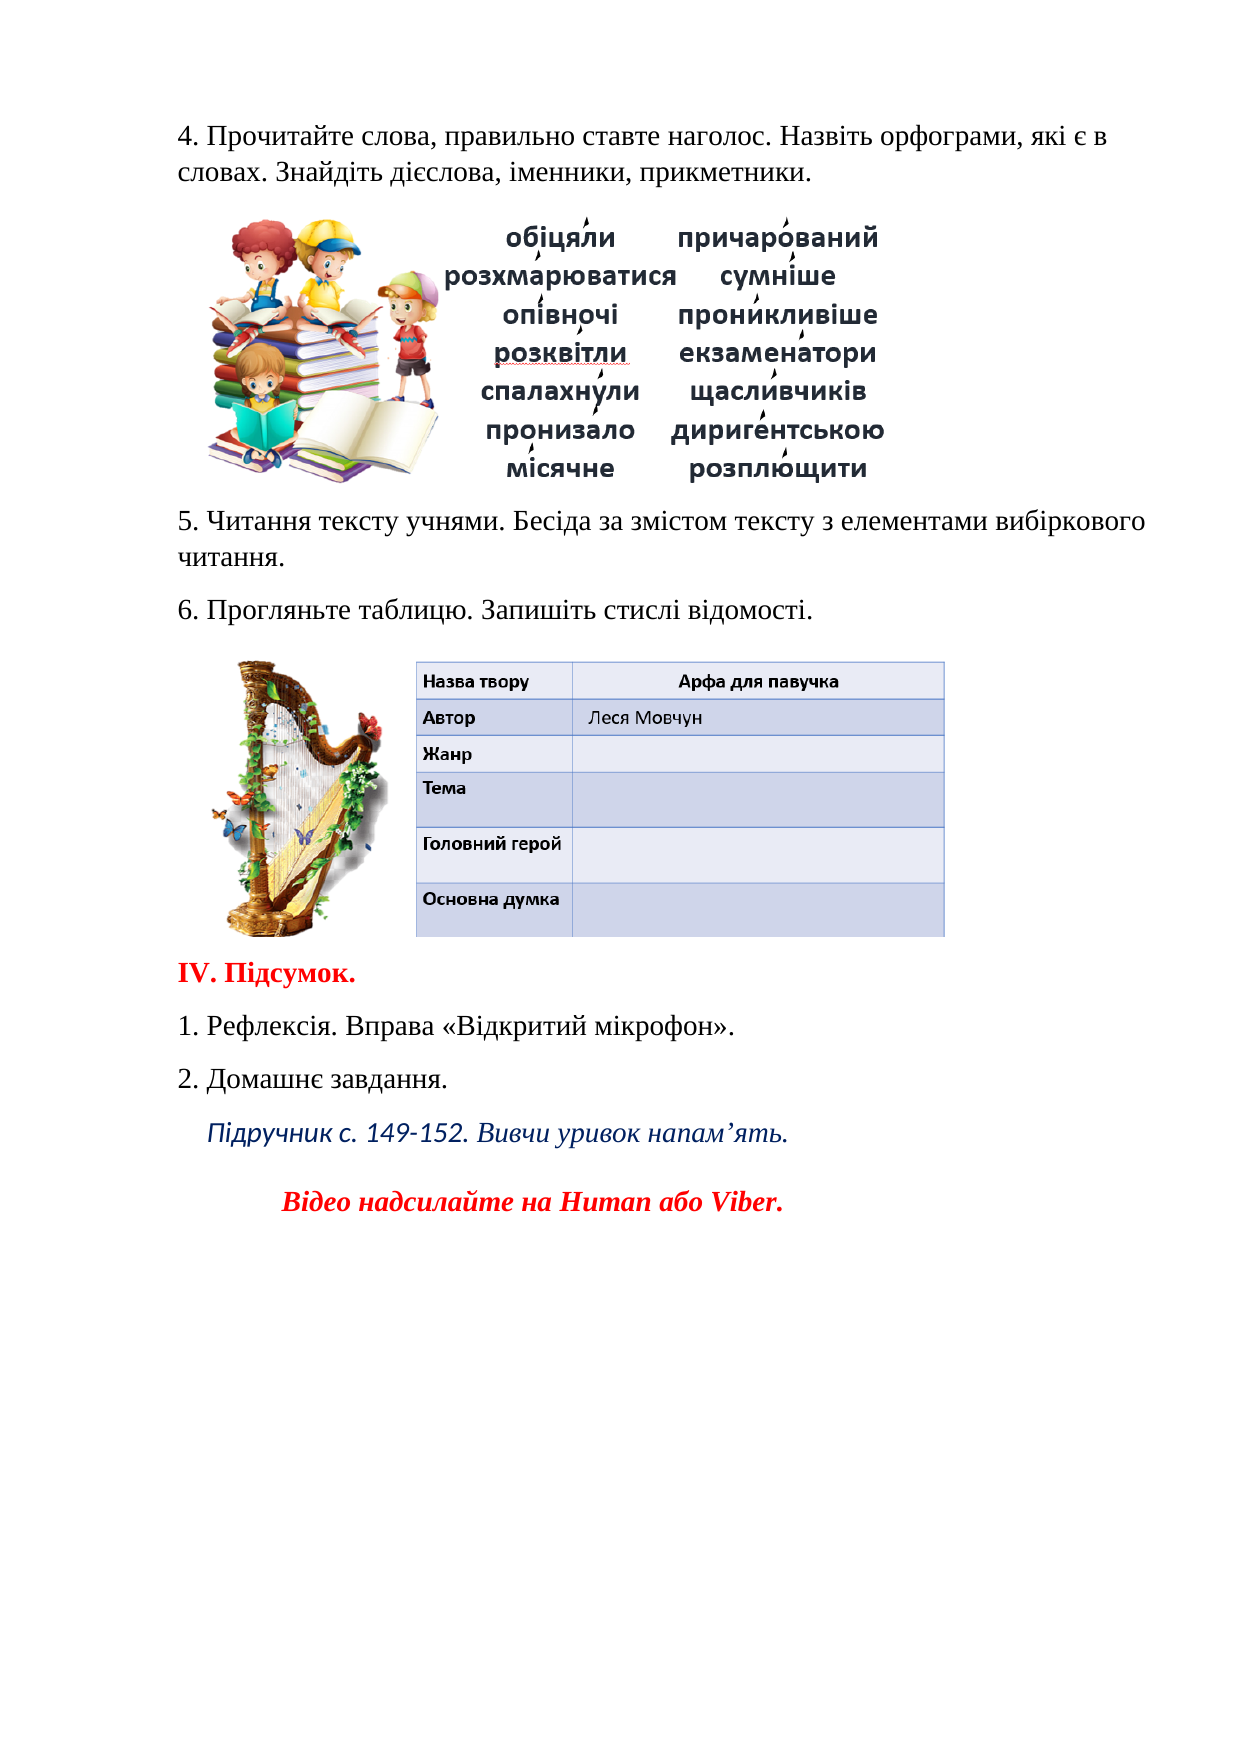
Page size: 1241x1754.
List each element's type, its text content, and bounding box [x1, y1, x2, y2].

text Підручник с. 149-152. Вивчи уривок напам’ять. [177, 1114, 1152, 1149]
text 5. Читання тексту учнями. Бесіда за змістом тексту з елементами вибіркового читання. [177, 503, 1152, 573]
list ІV. Підсумок. [177, 955, 1152, 989]
text 2. Домашнє завдання. [177, 1061, 1152, 1094]
text 1. Рефлексія. Вправа «Відкритий мікрофон». [177, 1008, 1152, 1042]
picture [206, 207, 897, 484]
text 4. Прочитайте слова, правильно ставте наголос. Назвіть орфограми, які є в словах. Знайдіть дієслова, іменники, прикметники. [177, 118, 1152, 188]
text 6. Прогляньте таблицю. Запишіть стислі відомості. [177, 592, 1152, 626]
list Відео надсилайте на Human або Viber. [252, 1184, 1152, 1217]
picture [206, 645, 950, 937]
